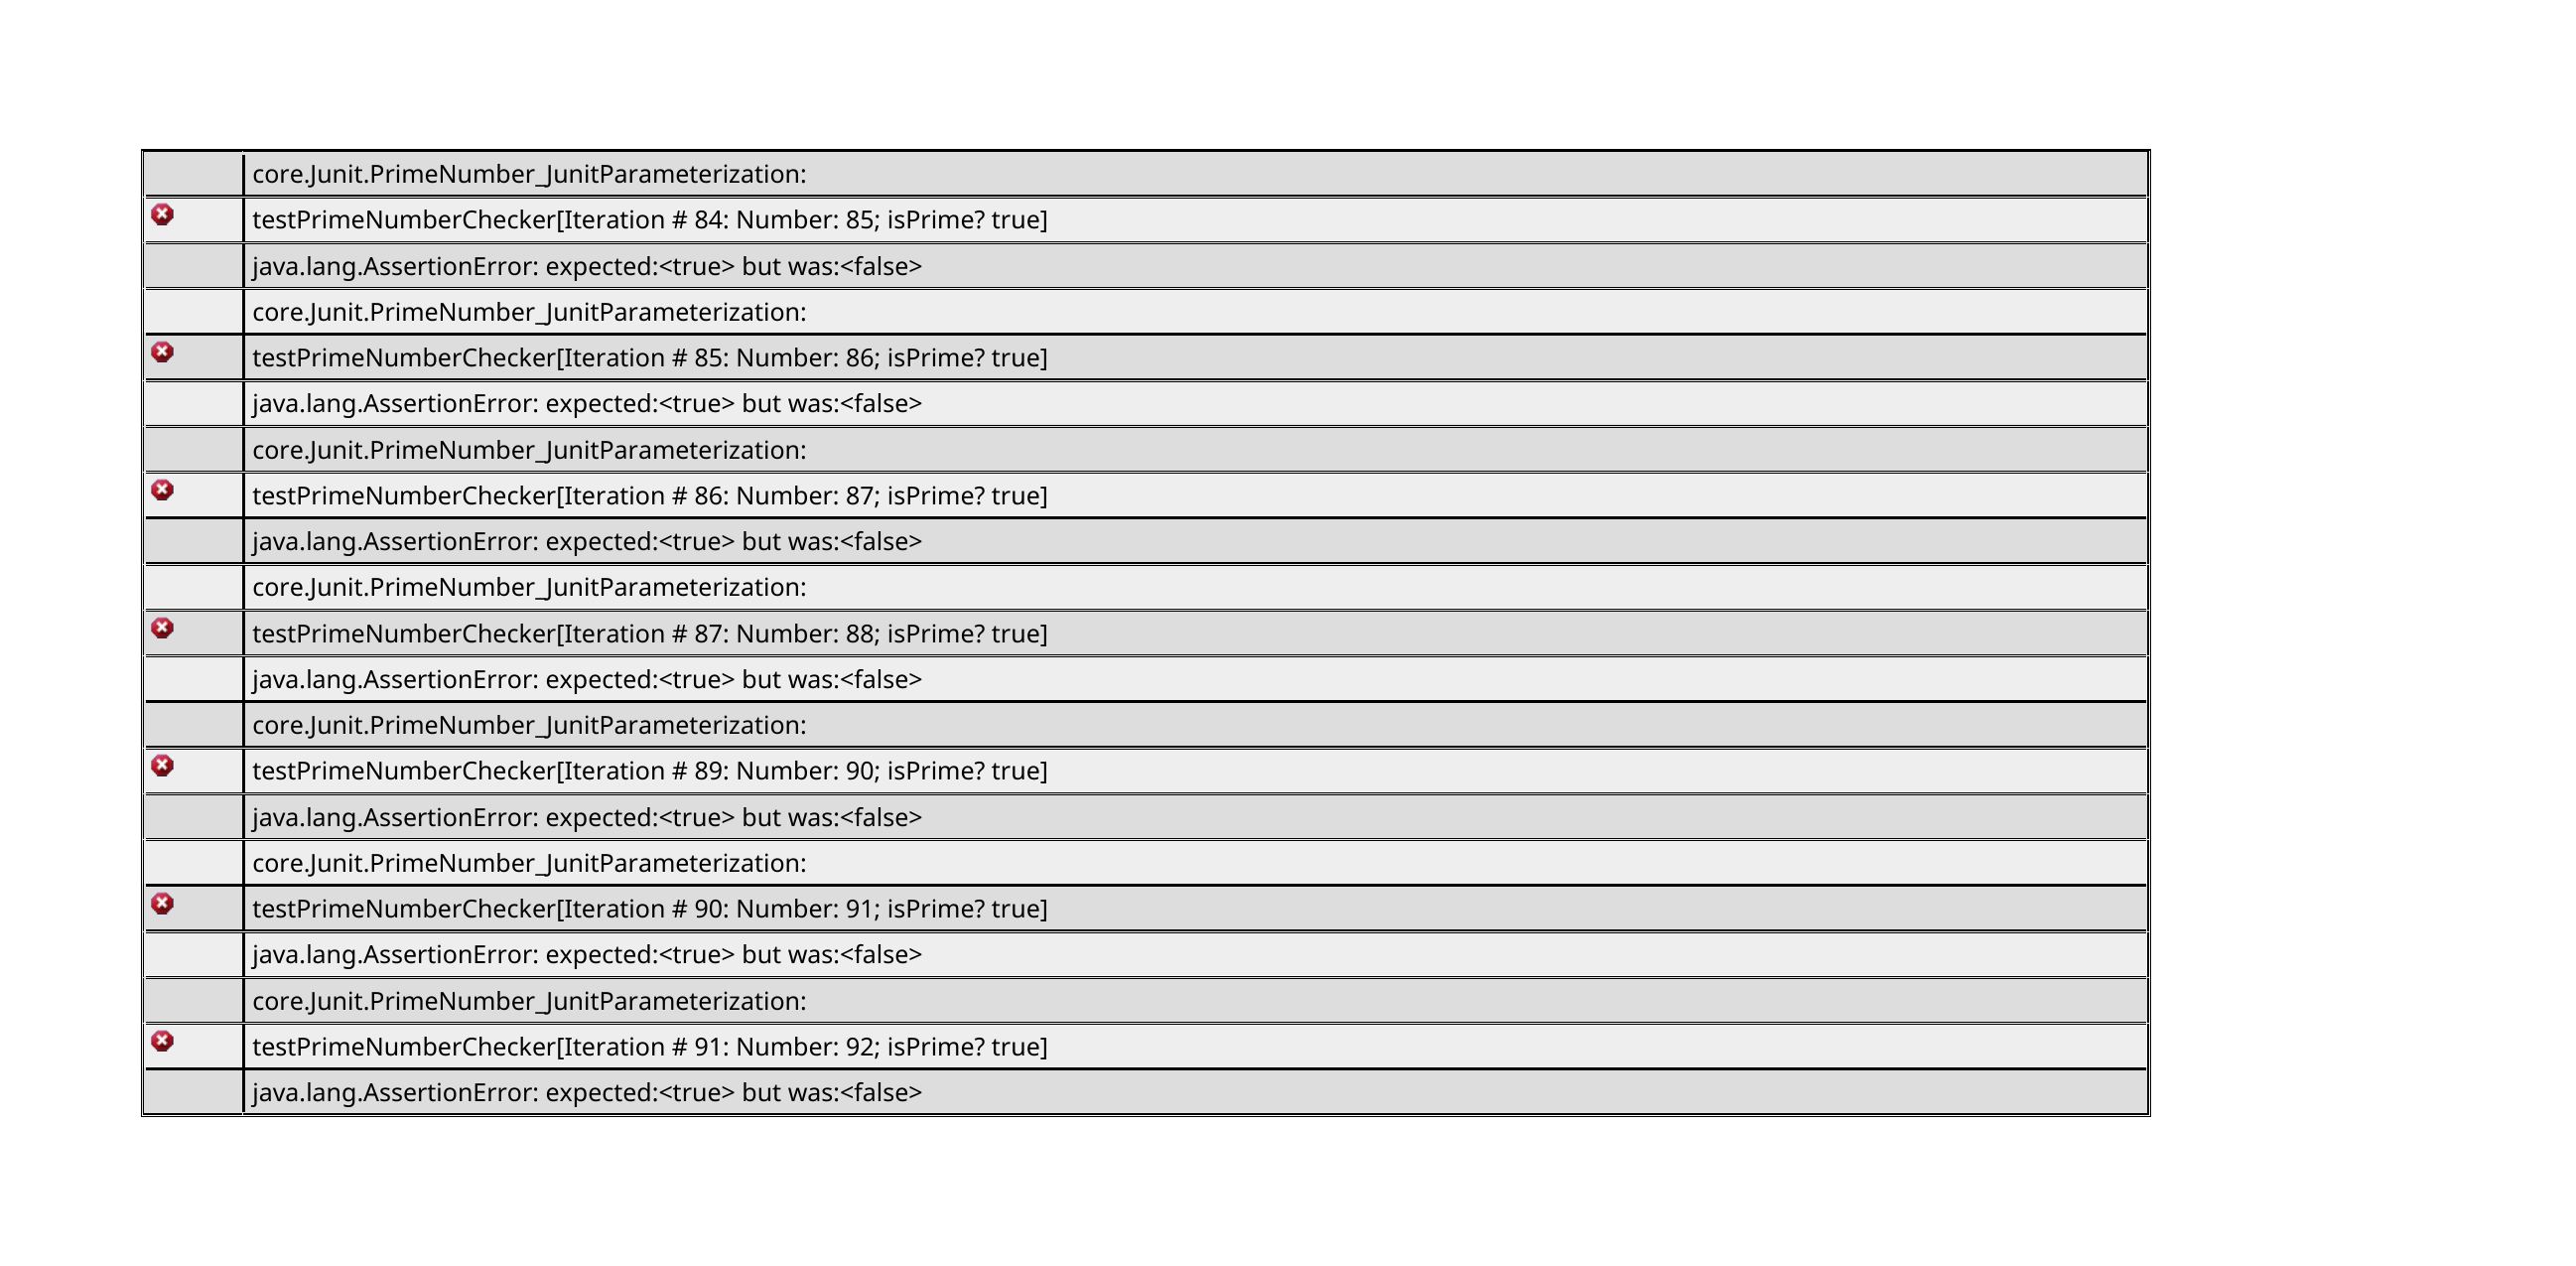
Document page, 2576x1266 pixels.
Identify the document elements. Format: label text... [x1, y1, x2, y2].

table_cell [142, 838, 243, 884]
table_cell java.lang.AssertionError: expected:<true> but was:<false> [245, 378, 2148, 424]
table_cell java.lang.AssertionError: expected:<true> but was:<false> [243, 1067, 2147, 1113]
table_cell [144, 333, 242, 378]
table_cell [144, 884, 242, 929]
picture [151, 478, 174, 500]
table_cell [144, 241, 242, 287]
table_cell [144, 700, 242, 746]
table_cell [144, 562, 242, 608]
table_cell [144, 195, 242, 240]
table_cell testPrimeNumberChecker[Iteration # 87: Number: 88; isPrime? true] [245, 609, 2148, 654]
picture [151, 340, 174, 362]
picture [151, 1029, 174, 1052]
table_cell [144, 976, 242, 1022]
table_cell core.Junit.PrimeNumber_JunitParameterization: [243, 287, 2149, 333]
table_cell java.lang.AssertionError: expected:<true> but was:<false> [245, 516, 2147, 562]
table_cell core.Junit.PrimeNumber_JunitParameterization: [243, 152, 2147, 195]
table_cell testPrimeNumberChecker[Iteration # 84: Number: 85; isPrime? true] [245, 195, 2148, 240]
table_cell java.lang.AssertionError: expected:<true> but was:<false> [243, 654, 2149, 700]
table_cell [144, 792, 242, 838]
table_cell java.lang.AssertionError: expected:<true> but was:<false> [245, 929, 2148, 975]
picture [151, 891, 174, 914]
picture [151, 753, 174, 776]
table_cell testPrimeNumberChecker[Iteration # 89: Number: 90; isPrime? true] [245, 746, 2148, 791]
table_cell java.lang.AssertionError: expected:<true> but was:<false> [245, 792, 2148, 838]
table_cell java.lang.AssertionError: expected:<true> but was:<false> [245, 241, 2148, 287]
table_cell [144, 929, 242, 975]
table_cell testPrimeNumberChecker[Iteration # 86: Number: 87; isPrime? true] [243, 471, 2149, 516]
table_cell [142, 1022, 243, 1067]
table_cell [144, 424, 242, 471]
table_cell [144, 151, 243, 195]
table_cell core.Junit.PrimeNumber_JunitParameterization: [243, 838, 2149, 884]
table_cell core.Junit.PrimeNumber_JunitParameterization: [245, 424, 2148, 471]
table_cell [144, 746, 242, 791]
table_cell [144, 609, 242, 654]
table_cell core.Junit.PrimeNumber_JunitParameterization: [245, 700, 2147, 746]
table_cell [142, 471, 243, 516]
picture [151, 202, 174, 225]
picture [151, 616, 174, 638]
table_cell testPrimeNumberChecker[Iteration # 91: Number: 92; isPrime? true] [243, 1022, 2149, 1067]
table_cell core.Junit.PrimeNumber_JunitParameterization: [245, 562, 2148, 608]
table_cell [142, 287, 243, 333]
table_cell [142, 654, 243, 700]
table_cell core.Junit.PrimeNumber_JunitParameterization: [245, 976, 2148, 1022]
table_cell testPrimeNumberChecker[Iteration # 90: Number: 91; isPrime? true] [245, 884, 2147, 929]
table_cell [144, 1067, 243, 1113]
table_cell testPrimeNumberChecker[Iteration # 85: Number: 86; isPrime? true] [245, 333, 2147, 378]
table_cell [144, 378, 242, 424]
table_cell [144, 516, 242, 562]
